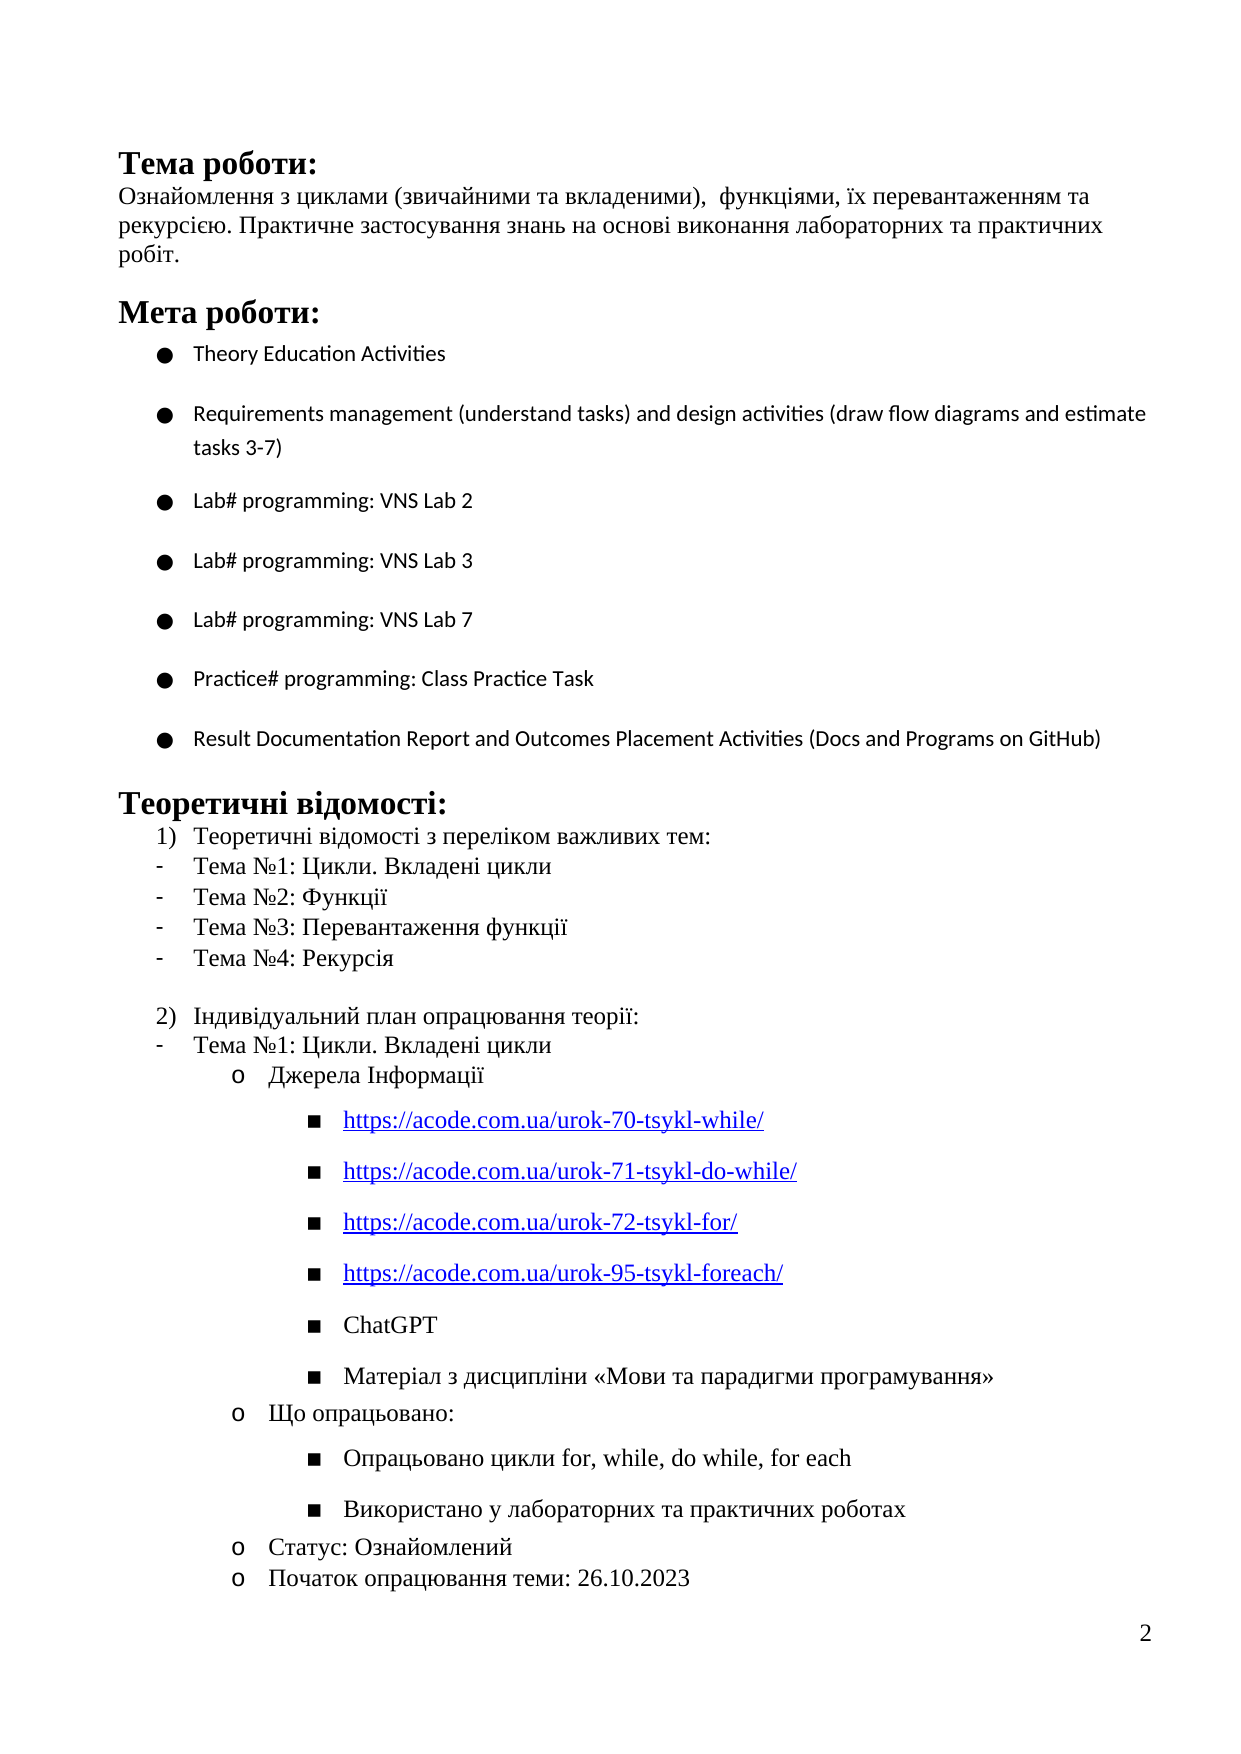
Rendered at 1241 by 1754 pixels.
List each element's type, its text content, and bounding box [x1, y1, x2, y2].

list Джерела Інформації [231, 1060, 1152, 1091]
list Тема №4: Рекурсія [156, 942, 1152, 972]
list https://acode.com.ua/urok-70-tsykl-while/ [306, 1091, 1152, 1142]
list Використано у лабораторних та практичних роботах [306, 1481, 1152, 1532]
list Lab# programming: VNS Lab 3 [156, 537, 1152, 580]
list Theory Education Activities [156, 331, 1152, 374]
list Теоретичні відомості з переліком важливих тем: [156, 821, 1152, 850]
subtitle Тема роботи: [118, 143, 1152, 181]
list Lab# programming: VNS Lab 7 [156, 597, 1152, 639]
list Тема №2: Функції [156, 881, 1152, 911]
list https://acode.com.ua/urok-95-tsykl-foreach/ [306, 1245, 1152, 1296]
subtitle Мета роботи: [118, 293, 1152, 331]
list Lab# programming: VNS Lab 2 [156, 478, 1152, 521]
list Індивідуальний план опрацювання теорії: [156, 1001, 1152, 1030]
text Ознайомлення з циклами (звичайними та вкладеними), функціями, їх перевантаженням та рекурсією. Практичне застосування знань на основі виконання лабораторних та практичних робіт. [118, 181, 1152, 268]
list Матеріал з дисципліни «Мови та парадигми програмування» [306, 1347, 1152, 1398]
list Опрацьовано цикли for, while, do while, for each [306, 1429, 1152, 1481]
list Result Documentation Report and Outcomes Placement Activities (Docs and Programs on GitHub) [156, 715, 1152, 758]
list Тема №1: Цикли. Вкладені цикли [156, 1030, 1152, 1060]
list Початок опрацювання теми: 26.10.2023 [231, 1563, 1152, 1593]
list Тема №3: Перевантаження функції [156, 911, 1152, 942]
list ChatGPT [306, 1296, 1152, 1347]
list Requirements management (understand tasks) and design activities (draw flow diagrams and estimate tasks 3-7) [156, 390, 1152, 461]
subtitle Теоретичні відомості: [118, 783, 1152, 821]
list Practice# programming: Class Practice Task [156, 656, 1152, 699]
list Що опрацьовано: [231, 1398, 1152, 1429]
list https://acode.com.ua/urok-72-tsykl-for/ [306, 1193, 1152, 1245]
list Статус: Ознайомлений [231, 1532, 1152, 1563]
list Тема №1: Цикли. Вкладені цикли [156, 850, 1152, 881]
list https://acode.com.ua/urok-71-tsykl-do-while/ [306, 1142, 1152, 1193]
